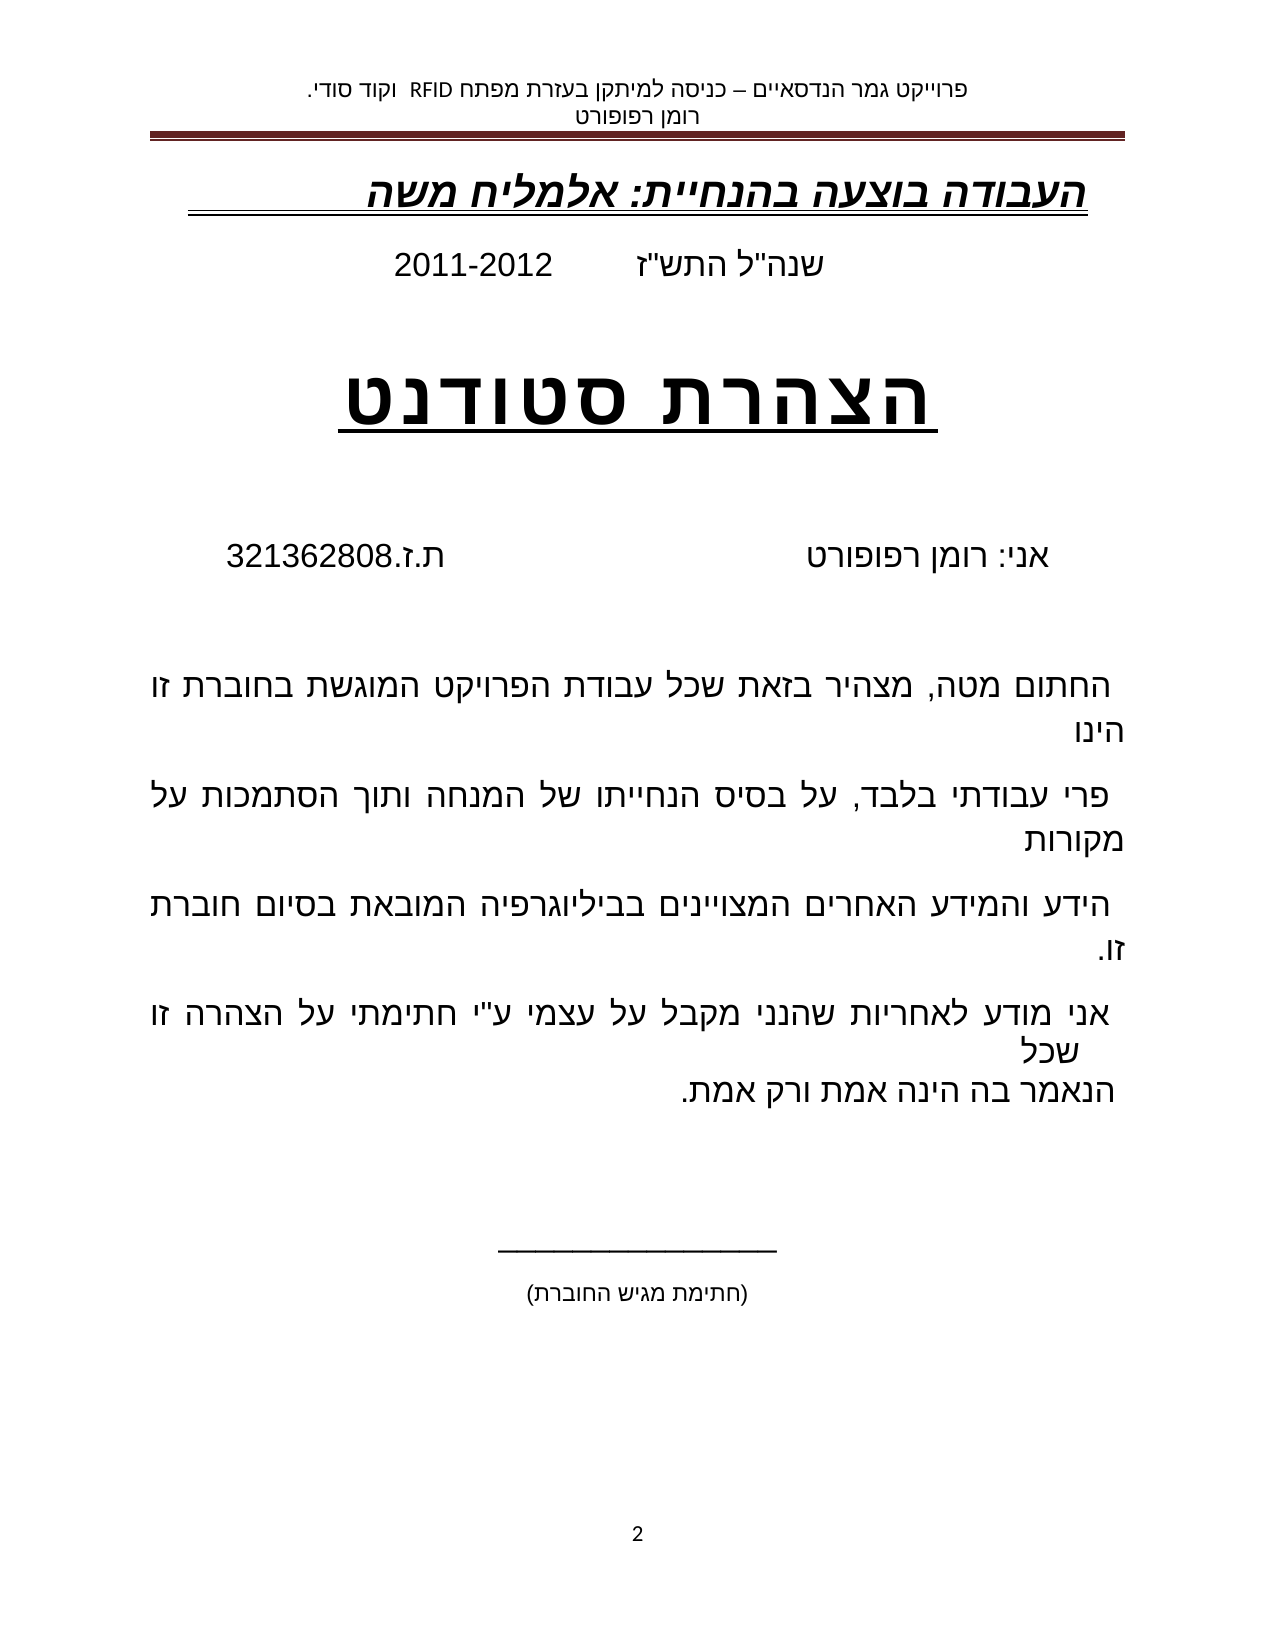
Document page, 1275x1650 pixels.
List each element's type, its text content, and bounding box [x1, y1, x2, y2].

text העבודה בוצעה בהנחיית: אלמליח משה [150, 169, 1125, 217]
text שנה"ל התש"ז 2011-2012 [150, 245, 1125, 327]
text _______________ [150, 1215, 1125, 1254]
text (חתימת מגיש החוברת) [150, 1280, 1125, 1307]
subtitle הנאמר בה הינה אמת ורק אמת. [150, 1071, 1125, 1109]
text החתום מטה, מצהיר בזאת שכל עבודת הפרויקט המוגשת בחוברת זו הינו [150, 666, 1125, 749]
text אני: רומן רפופורט ת.ז.321362808 [150, 536, 1125, 574]
text פרי עבודתי בלבד, על בסיס הנחייתו של המנחה ותוך הסתמכות על מקורות [150, 776, 1125, 858]
subtitle אני מודע לאחריות שהנני מקבל על עצמי ע"י חתימתי על הצהרה זו שכל [150, 994, 1125, 1071]
text הידע והמידע האחרים המצויינים בביליוגרפיה המובאת בסיום חוברת זו. [150, 885, 1125, 967]
text הצהרת סטודנט [150, 354, 1125, 440]
